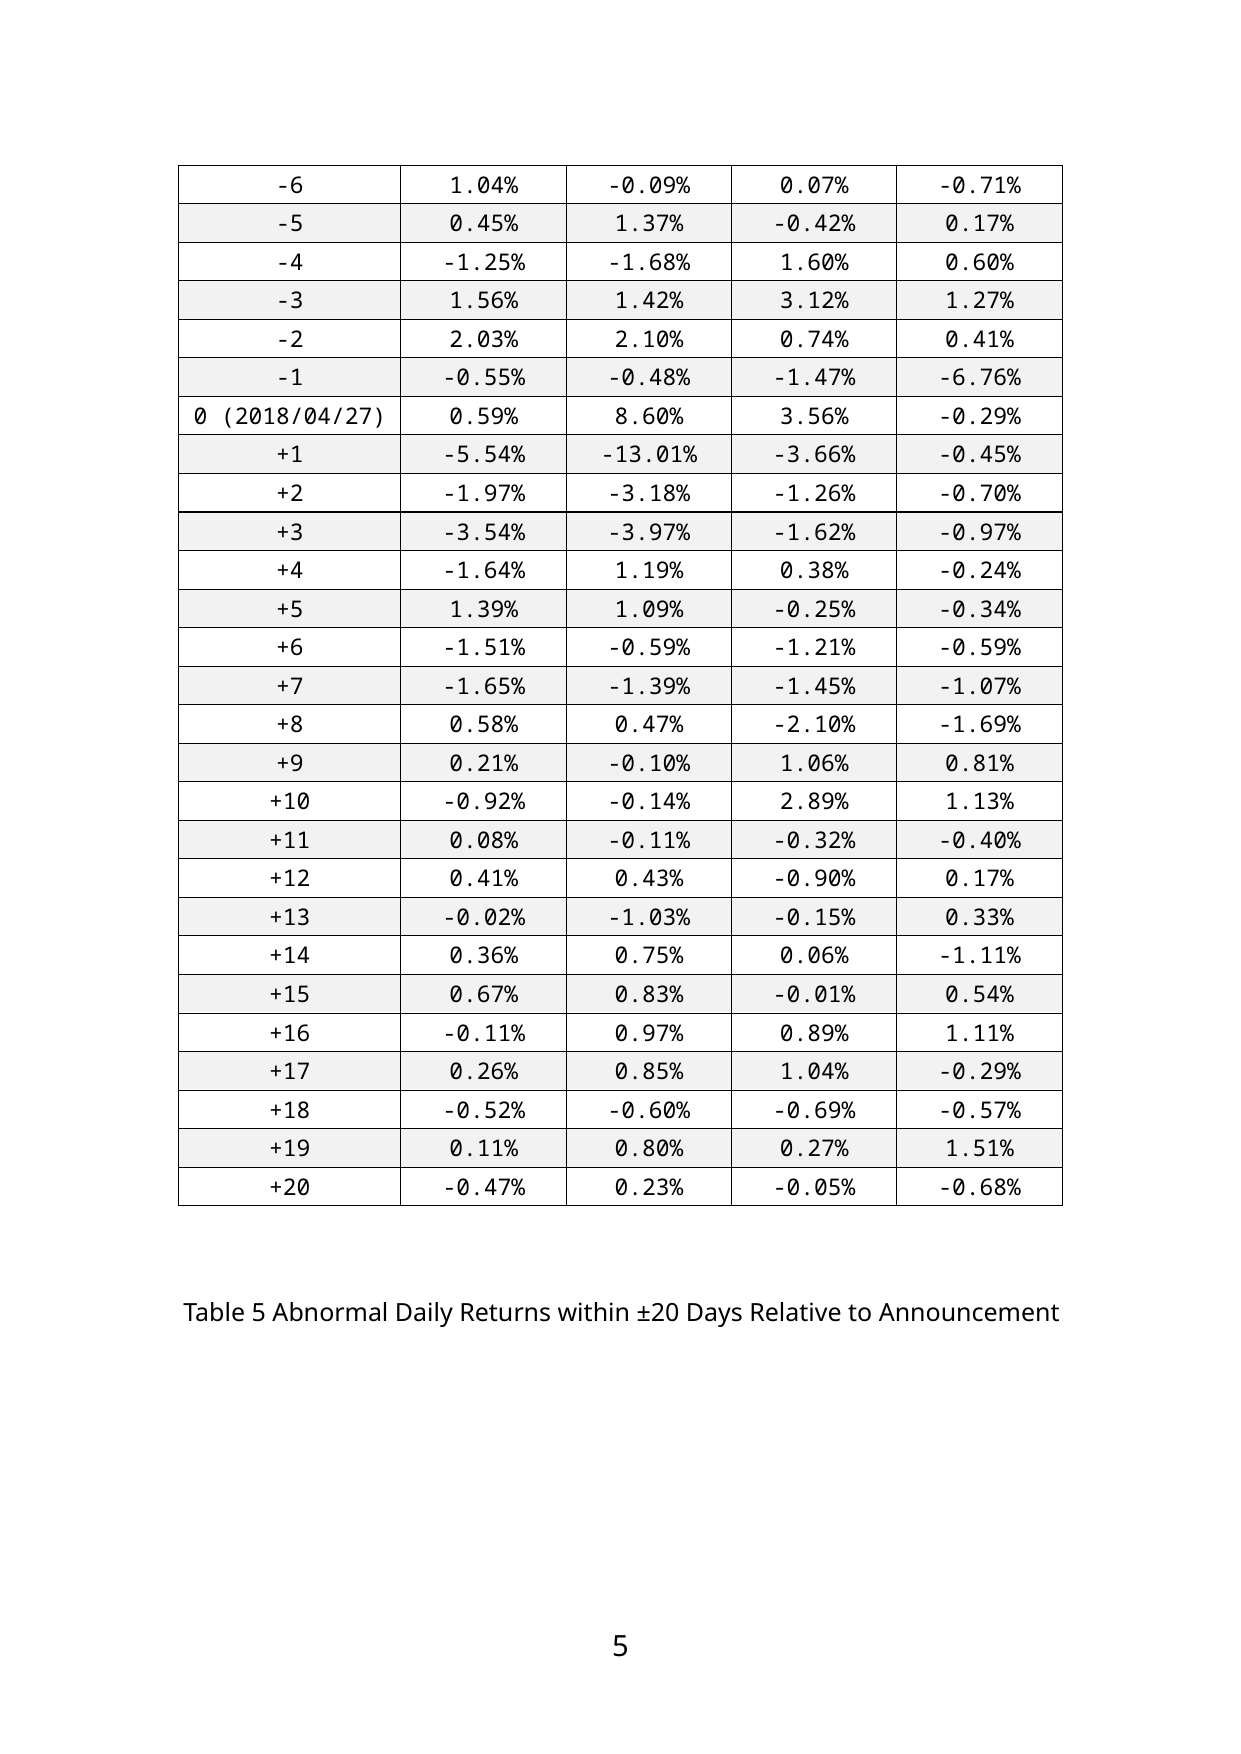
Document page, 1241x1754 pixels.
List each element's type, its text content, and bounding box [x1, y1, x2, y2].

table_cell 1.04% [732, 1052, 896, 1089]
table_cell 1.60% [732, 243, 896, 280]
table_cell 0.67% [401, 975, 566, 1012]
table_cell -1.47% [732, 358, 896, 396]
table_cell 0.41% [897, 320, 1062, 357]
table_cell 0.58% [401, 705, 566, 743]
table_cell -0.55% [401, 358, 566, 396]
table_cell 0.26% [401, 1052, 566, 1089]
table_cell -0.42% [732, 204, 896, 242]
table_cell -1.39% [567, 667, 731, 704]
table_cell +18 [179, 1091, 400, 1128]
table_cell 1.13% [897, 782, 1062, 820]
table_cell 1.42% [567, 281, 731, 319]
table_cell 1.37% [567, 204, 731, 242]
table_cell +3 [179, 513, 400, 550]
table_cell -1.51% [401, 628, 566, 666]
table_cell 1.27% [897, 281, 1062, 319]
table_cell 0.83% [567, 975, 731, 1012]
table_cell 0.43% [567, 859, 731, 897]
table_cell 0.97% [567, 1014, 731, 1051]
table_cell -1.65% [401, 667, 566, 704]
table_cell 0.41% [401, 859, 566, 897]
table_cell +8 [179, 705, 400, 743]
table_cell 0.75% [567, 936, 731, 974]
table_cell 0.36% [401, 936, 566, 974]
table_cell 0 (2018/04/27) [179, 397, 400, 434]
table_cell -1.69% [897, 705, 1062, 743]
table_cell -1.68% [567, 243, 731, 280]
table_cell -2.10% [732, 705, 896, 743]
table_cell 0.80% [567, 1129, 731, 1167]
table_cell 1.19% [567, 551, 731, 588]
table_cell 0.54% [897, 975, 1062, 1012]
table_cell -0.90% [732, 859, 896, 897]
table_cell -0.59% [567, 628, 731, 666]
table_cell -0.47% [401, 1168, 566, 1205]
table_cell +6 [179, 628, 400, 666]
table_cell -0.11% [401, 1014, 566, 1051]
table_cell -0.32% [732, 821, 896, 858]
table_cell -0.97% [897, 513, 1062, 550]
table_cell 0.47% [567, 705, 731, 743]
table_cell 0.08% [401, 821, 566, 858]
table_cell -0.11% [567, 821, 731, 858]
table_cell 0.45% [401, 204, 566, 242]
table_cell 0.81% [897, 744, 1062, 781]
table_cell -0.40% [897, 821, 1062, 858]
table_cell -0.59% [897, 628, 1062, 666]
table_cell -0.68% [897, 1168, 1062, 1205]
table_cell -1.11% [897, 936, 1062, 974]
table_cell 0.59% [401, 397, 566, 434]
table_cell +12 [179, 859, 400, 897]
table_cell -1.07% [897, 667, 1062, 704]
table_cell 8.60% [567, 397, 731, 434]
table_cell -1.97% [401, 474, 566, 511]
table_cell 1.56% [401, 281, 566, 319]
table_cell +2 [179, 474, 400, 511]
table_cell -0.02% [401, 898, 566, 935]
table_cell -0.34% [897, 590, 1062, 627]
table_cell +11 [179, 821, 400, 858]
table_cell 2.03% [401, 320, 566, 357]
table_cell 1.09% [567, 590, 731, 627]
table_cell -0.09% [567, 166, 731, 203]
table_cell 1.04% [401, 166, 566, 203]
table_cell -0.48% [567, 358, 731, 396]
table_cell -5 [179, 204, 400, 242]
table_cell -1.45% [732, 667, 896, 704]
table_cell -1.26% [732, 474, 896, 511]
table_cell -1.21% [732, 628, 896, 666]
table_cell -0.45% [897, 435, 1062, 473]
table_cell -3.18% [567, 474, 731, 511]
table_cell -0.05% [732, 1168, 896, 1205]
table_cell +20 [179, 1168, 400, 1205]
table_cell 2.10% [567, 320, 731, 357]
table_cell -0.14% [567, 782, 731, 820]
table_cell 0.85% [567, 1052, 731, 1089]
table_cell +10 [179, 782, 400, 820]
table_cell 0.07% [732, 166, 896, 203]
table_cell 1.06% [732, 744, 896, 781]
table_cell -0.10% [567, 744, 731, 781]
table_cell +1 [179, 435, 400, 473]
table_cell 0.33% [897, 898, 1062, 935]
table_cell +19 [179, 1129, 400, 1167]
table_cell -6.76% [897, 358, 1062, 396]
table_cell -1.25% [401, 243, 566, 280]
table_cell +7 [179, 667, 400, 704]
table_cell 0.74% [732, 320, 896, 357]
table_cell 3.56% [732, 397, 896, 434]
table_cell -2 [179, 320, 400, 357]
table_cell -3.54% [401, 513, 566, 550]
table_cell +4 [179, 551, 400, 588]
table_cell 0.11% [401, 1129, 566, 1167]
table_cell -0.15% [732, 898, 896, 935]
table_cell +9 [179, 744, 400, 781]
table_cell +15 [179, 975, 400, 1012]
table_cell -5.54% [401, 435, 566, 473]
table_cell 1.11% [897, 1014, 1062, 1051]
table_cell -0.57% [897, 1091, 1062, 1128]
table_cell -13.01% [567, 435, 731, 473]
table_cell -6 [179, 166, 400, 203]
table_cell -1 [179, 358, 400, 396]
table_cell -3.66% [732, 435, 896, 473]
table_cell 1.51% [897, 1129, 1062, 1167]
table_cell -0.92% [401, 782, 566, 820]
table_cell -0.52% [401, 1091, 566, 1128]
table_cell 0.06% [732, 936, 896, 974]
table_cell -0.70% [897, 474, 1062, 511]
table_cell +5 [179, 590, 400, 627]
table_cell 0.60% [897, 243, 1062, 280]
table_cell -4 [179, 243, 400, 280]
table_cell 0.23% [567, 1168, 731, 1205]
table_cell -0.60% [567, 1091, 731, 1128]
table_cell -3.97% [567, 513, 731, 550]
table_cell -0.24% [897, 551, 1062, 588]
table_cell 2.89% [732, 782, 896, 820]
table_cell 0.89% [732, 1014, 896, 1051]
table_cell +13 [179, 898, 400, 935]
table_cell -0.29% [897, 397, 1062, 434]
table_cell -1.62% [732, 513, 896, 550]
table_cell 0.21% [401, 744, 566, 781]
table_cell 1.39% [401, 590, 566, 627]
table_cell -1.03% [567, 898, 731, 935]
table_cell 3.12% [732, 281, 896, 319]
table_cell 0.17% [897, 859, 1062, 897]
table_cell -0.01% [732, 975, 896, 1012]
table_cell 0.17% [897, 204, 1062, 242]
table_cell -0.29% [897, 1052, 1062, 1089]
table_cell +16 [179, 1014, 400, 1051]
table_cell 0.27% [732, 1129, 896, 1167]
table_cell +17 [179, 1052, 400, 1089]
table_cell -0.69% [732, 1091, 896, 1128]
table_cell -1.64% [401, 551, 566, 588]
table_cell +14 [179, 936, 400, 974]
table_cell 0.38% [732, 551, 896, 588]
table_cell -0.25% [732, 590, 896, 627]
table_cell -3 [179, 281, 400, 319]
table_cell -0.71% [897, 166, 1062, 203]
